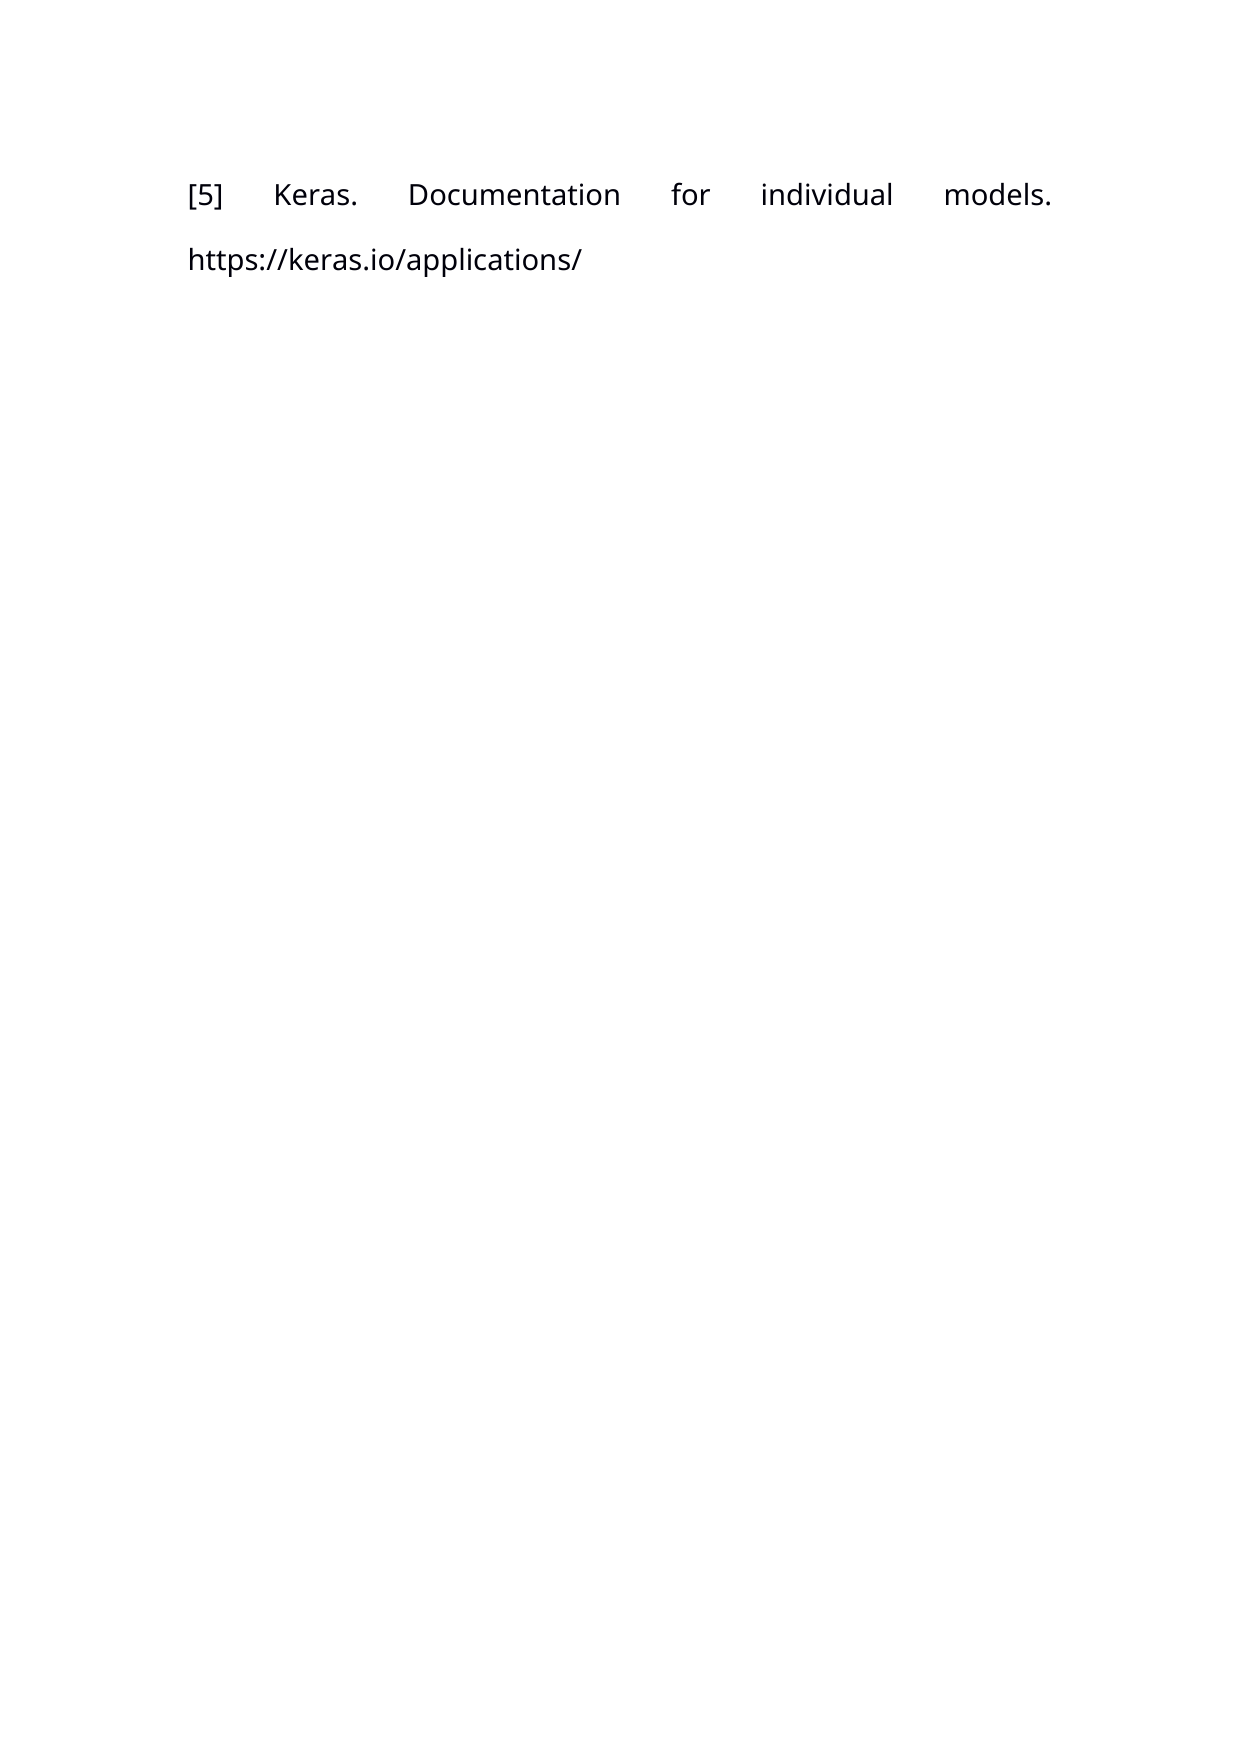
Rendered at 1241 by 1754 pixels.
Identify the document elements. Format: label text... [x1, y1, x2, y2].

text [5] Keras. Documentation for individual models. https://keras.io/applications/ [187, 162, 1053, 292]
